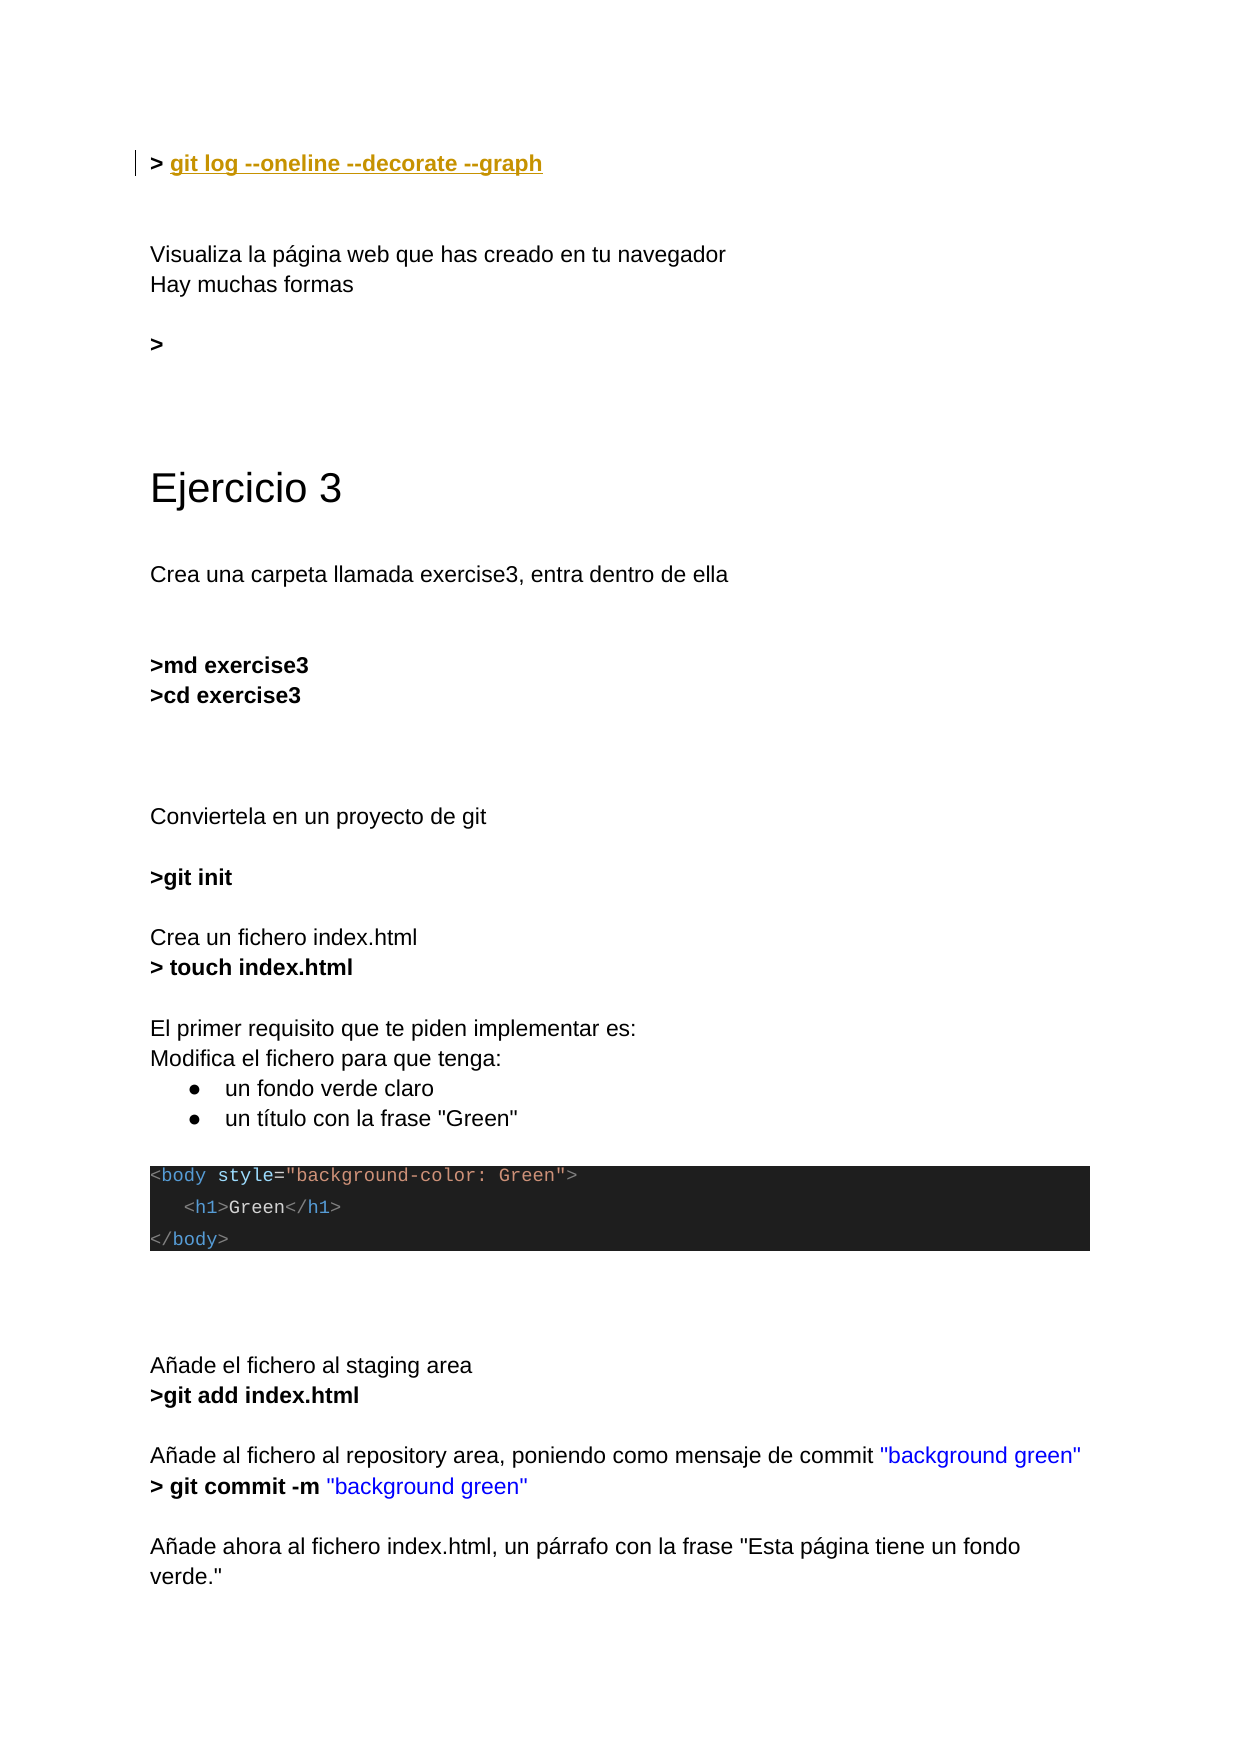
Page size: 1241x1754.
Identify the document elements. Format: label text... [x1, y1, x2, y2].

text > [150, 331, 1090, 358]
text Añade al fichero al repository area, poniendo como mensaje de commit "background green" [150, 1442, 1090, 1469]
text > touch index.html [150, 954, 1090, 980]
list un fondo verde claro [187, 1075, 1090, 1101]
text Modifica el fichero para que tenga: [150, 1045, 1090, 1071]
text Visualiza la página web que has creado en tu navegador [150, 241, 1090, 267]
text >git add index.html [150, 1382, 1090, 1408]
text > [150, 150, 1090, 176]
text >cd exercise3 [150, 682, 1090, 708]
text Hay muchas formas [150, 271, 1090, 297]
text </body> [150, 1229, 1090, 1251]
text Conviertela en un proyecto de git [150, 803, 1090, 829]
text El primer requisito que te piden implementar es: [150, 1014, 1090, 1041]
text > git commit -m "background green" [150, 1473, 1090, 1499]
text >md exercise3 [150, 652, 1090, 678]
text Añade el fichero al staging area [150, 1352, 1090, 1378]
list un título con la frase "Green" [187, 1105, 1090, 1131]
text <body style="background-color: Green"> [150, 1166, 1090, 1187]
text Crea un fichero index.html [150, 924, 1090, 950]
subtitle Ejercicio 3 [150, 463, 1090, 511]
text <h1>Green</h1> [150, 1197, 1090, 1219]
text >git init [150, 863, 1090, 890]
text Añade ahora al fichero index.html, un párrafo con la frase "Esta página tiene un fondo verde." [150, 1533, 1090, 1589]
text Crea una carpeta llamada exercise3, entra dentro de ella [150, 561, 1090, 588]
